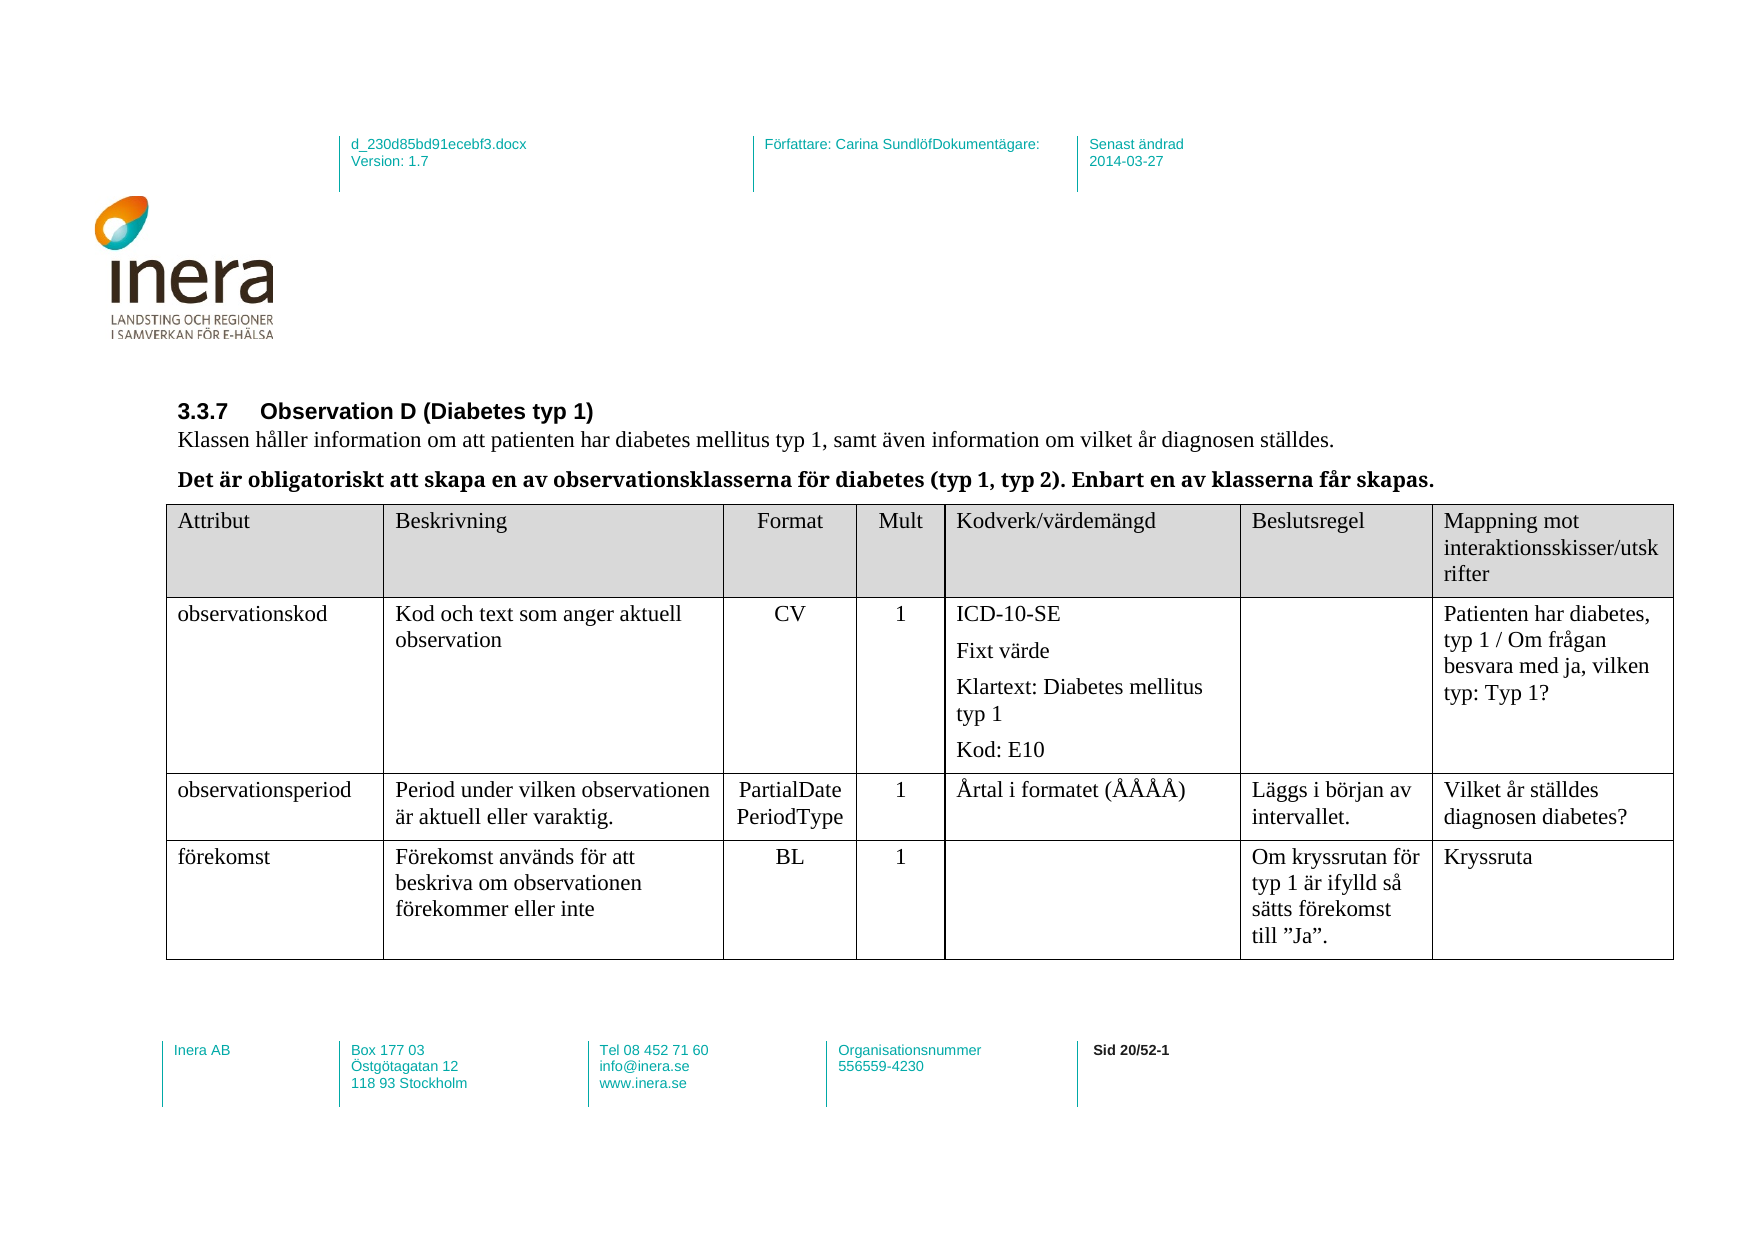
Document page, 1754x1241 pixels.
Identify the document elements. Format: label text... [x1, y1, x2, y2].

table_cell Vilket år ställdes diagnosen diabetes? [1433, 774, 1673, 839]
table_cell Kod och text som anger aktuell observation [384, 598, 723, 773]
table_header Mappning mot interaktionsskisser/utskrifter [1433, 505, 1673, 597]
text Observation D (Diabetes typ 1) [177, 398, 1494, 424]
table_cell observationskod [167, 598, 383, 773]
table_header Format [724, 505, 856, 597]
table_cell Förekomst används för att beskriva om observationen förekommer eller inte [384, 841, 723, 958]
table_header Kodverk/värdemängd [946, 505, 1240, 597]
table_cell BL [724, 841, 856, 958]
table_cell Kryssruta [1433, 841, 1673, 958]
table_cell CV [724, 598, 856, 773]
table_cell Årtal i formatet (ÅÅÅÅ) [946, 774, 1240, 839]
table_header Beslutsregel [1241, 505, 1432, 597]
table_cell 1 [857, 841, 944, 958]
table_cell Period under vilken observationen är aktuell eller varaktig. [384, 774, 723, 839]
table_cell 1 [857, 598, 944, 773]
text Det är obligatoriskt att skapa en av observationsklasserna för diabetes (typ 1, typ 2). Enbart en av klasserna får skapas. [177, 465, 1494, 494]
table_cell Läggs i början av intervallet. [1241, 774, 1432, 839]
table_cell [946, 841, 1240, 958]
table_header Mult [857, 505, 944, 597]
table_cell Om kryssrutan för typ 1 är ifylld så sätts förekomst till ”Ja”. [1241, 841, 1432, 958]
table_header Beskrivning [384, 505, 723, 597]
text Klassen håller information om att patienten har diabetes mellitus typ 1, samt även information om vilket år diagnosen ställdes. [177, 426, 1494, 453]
table_cell Patienten har diabetes, typ 1 / Om frågan besvara med ja, vilken typ: Typ 1? [1433, 598, 1673, 773]
table_cell [1241, 598, 1432, 773]
table_cell observationsperiod [167, 774, 383, 839]
table_header Attribut [167, 505, 383, 597]
table_cell förekomst [167, 841, 383, 958]
picture [94, 196, 273, 339]
table_cell 1 [857, 774, 944, 839]
table_cell ICD-10-SE Fixt värde Klartext: Diabetes mellitus typ 1 Kod: E10 [946, 598, 1240, 773]
table_cell PartialDatePeriodType [724, 774, 856, 839]
